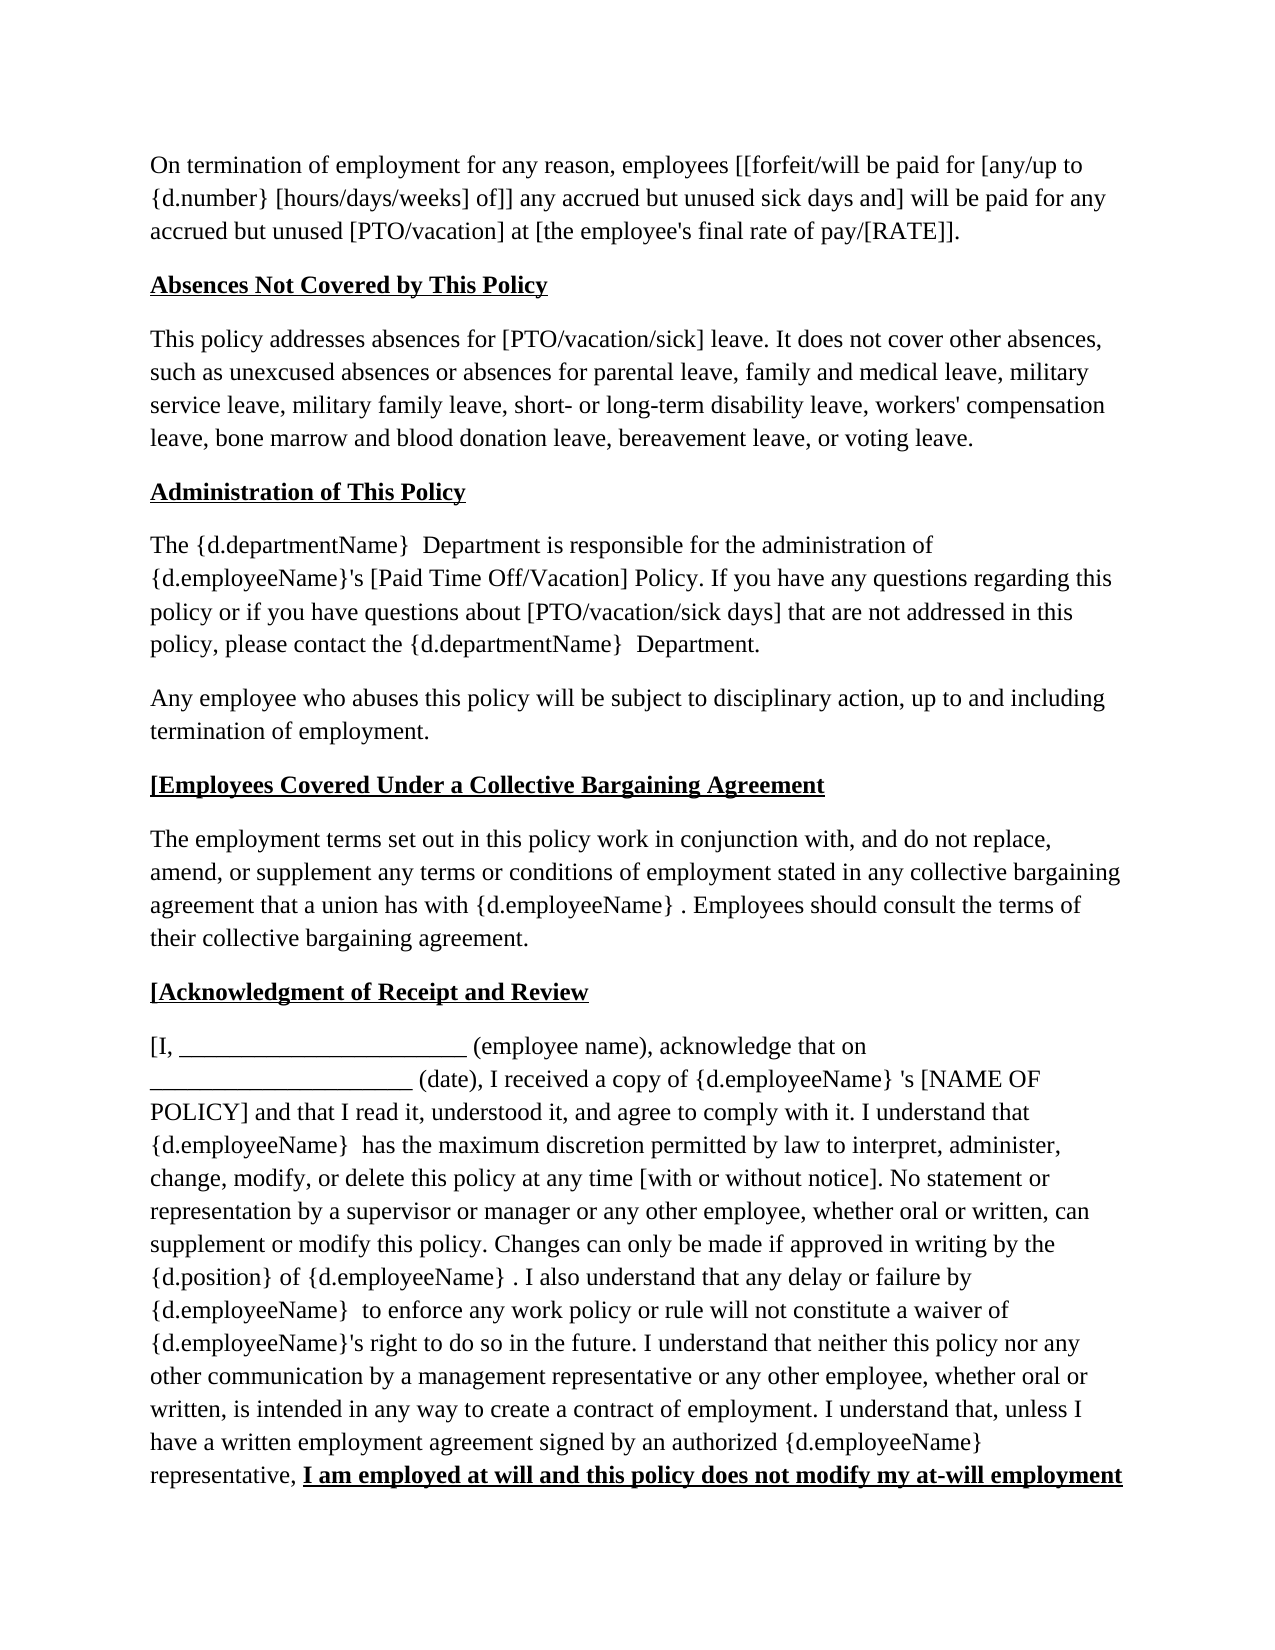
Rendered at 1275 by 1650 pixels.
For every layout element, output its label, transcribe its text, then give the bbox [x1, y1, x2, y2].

text This policy addresses absences for [PTO/vacation/sick] leave. It does not cover other absences, such as unexcused absences or absences for parental leave, family and medical leave, military service leave, military family leave, short- or long-term disability leave, workers' compensation leave, bone marrow and blood donation leave, bereavement leave, or voting leave. [150, 324, 1125, 452]
text The employment terms set out in this policy work in conjunction with, and do not replace, amend, or supplement any terms or conditions of employment stated in any collective bargaining agreement that a union has with {d.employeeName} . Employees should consult the terms of their collective bargaining agreement. [150, 824, 1125, 952]
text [150, 1031, 1125, 1489]
text The {d.departmentName} Department is responsible for the administration of {d.employeeName}'s [Paid Time Off/Vacation] Policy. If you have any questions regarding this policy or if you have questions about [PTO/vacation/sick days] that are not addressed in this policy, please contact the {d.departmentName} Department. [150, 531, 1125, 658]
text Any employee who abuses this policy will be subject to disciplinary action, up to and including termination of employment. [150, 683, 1125, 745]
text [Acknowledgment of Receipt and Review [150, 977, 1125, 1006]
text [Employees Covered Under a Collective Bargaining Agreement [150, 770, 1125, 799]
text Administration of This Policy [150, 477, 1125, 505]
text Absences Not Covered by This Policy [150, 270, 1125, 299]
text On termination of employment for any reason, employees [[forfeit/will be paid for [any/up to {d.number} [hours/days/weeks] of]] any accrued but unused sick days and] will be paid for any accrued but unused [PTO/vacation] at [the employee's final rate of pay/[RATE]]. [150, 150, 1125, 245]
